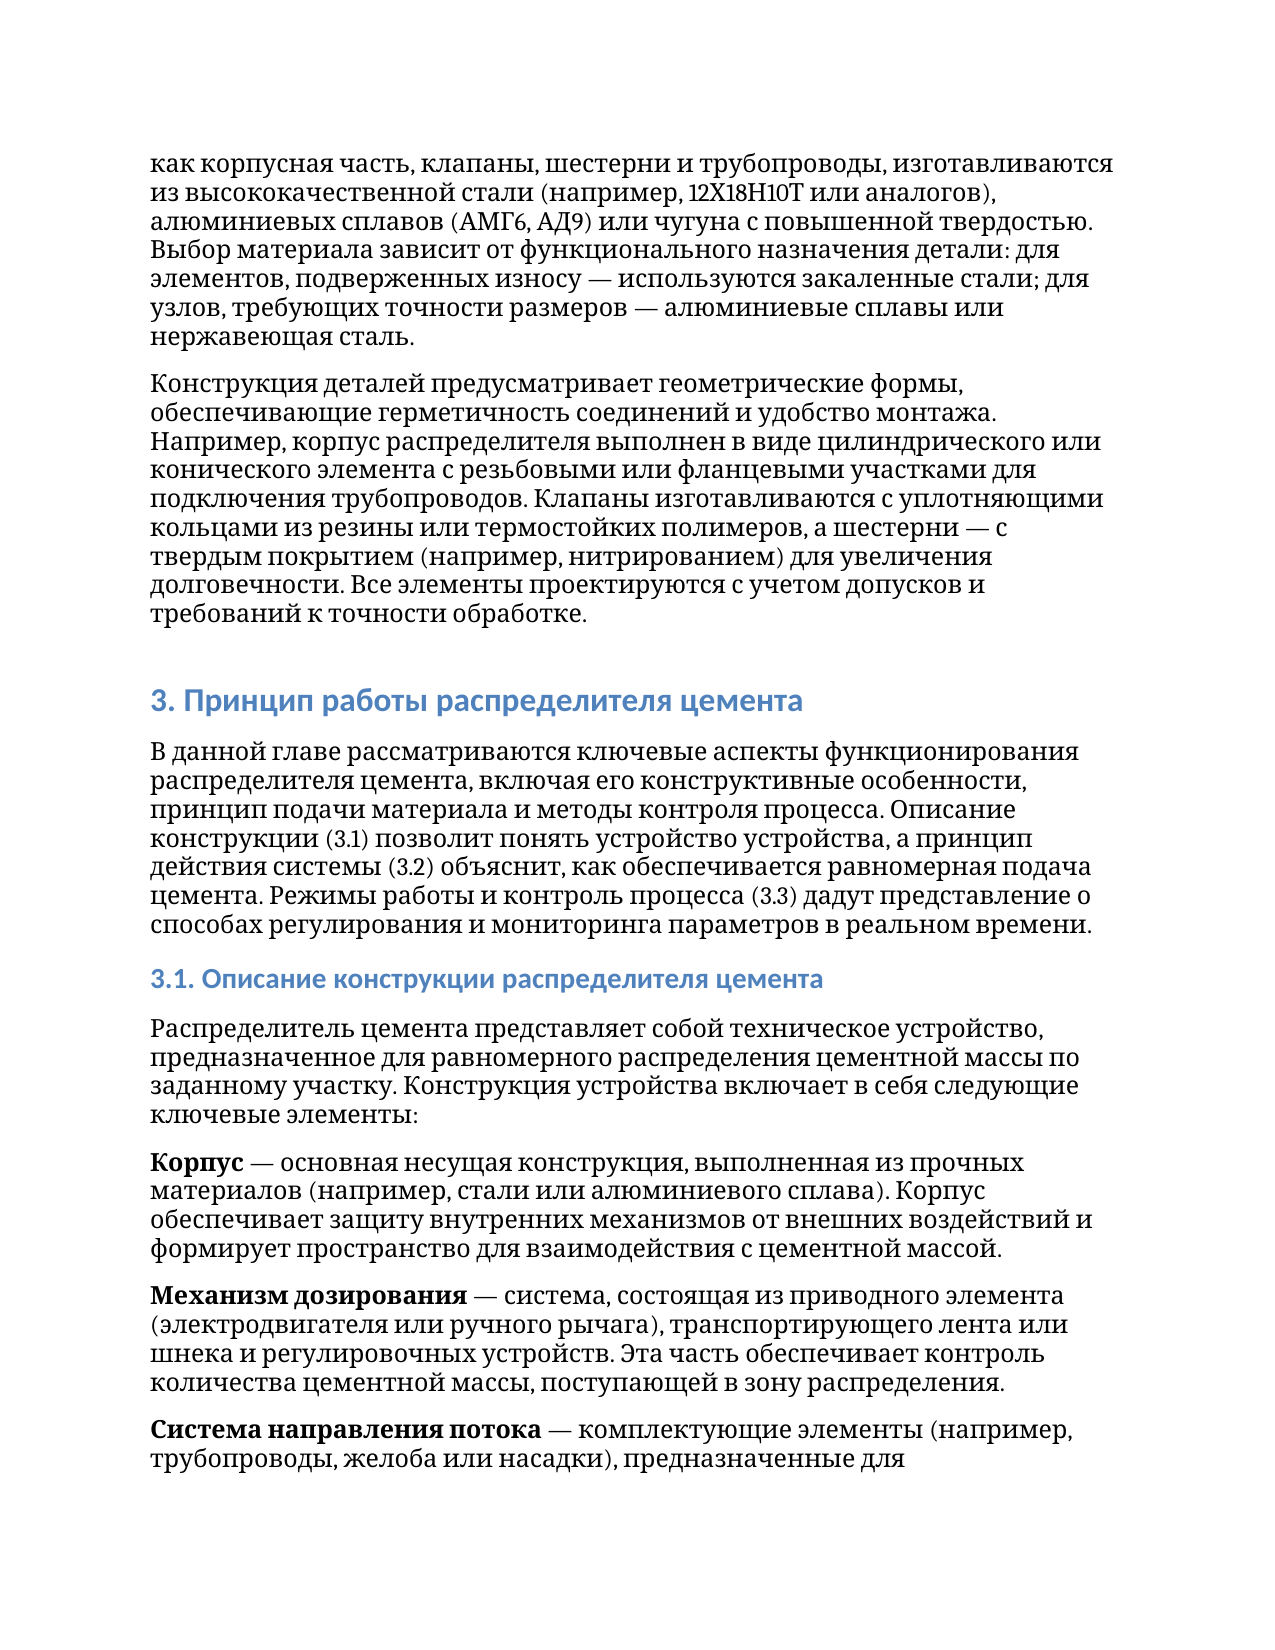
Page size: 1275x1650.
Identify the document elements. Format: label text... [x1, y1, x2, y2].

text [150, 150, 1125, 351]
text Распределитель цемента представляет собой техническое устройство, предназначенное для равномерного распределения цементной массы по заданному участку. Конструкция устройства включает в себя следующие ключевые элементы: [150, 1015, 1125, 1130]
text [150, 1416, 1125, 1473]
text Конструкция деталей предусматривает геометрические формы, обеспечивающие герметичность соединений и удобство монтажа. Например, корпус распределителя выполнен в виде цилиндрического или конического элемента с резьбовыми или фланцевыми участками для подключения трубопроводов. Клапаны изготавливаются с уплотняющими кольцами из резины или термостойких полимеров, а шестерни — с твердым покрытием (например, нитрированием) для увеличения долговечности. Все элементы проектируются с учетом допусков и требований к точности обработке. [150, 370, 1125, 629]
text Корпус — основная несущая конструкция, выполненная из прочных материалов (например, стали или алюминиевого сплава). Корпус обеспечивает защиту внутренних механизмов от внешних воздействий и формирует пространство для взаимодействия с цементной массой. [150, 1148, 1125, 1263]
text В данной главе рассматриваются ключевые аспекты функционирования распределителя цемента, включая его конструктивные особенности, принцип подачи материала и методы контроля процесса. Описание конструкции (3.1) позволит понять устройство устройства, а принцип действия системы (3.2) объяснит, как обеспечивается равномерная подача цемента. Режимы работы и контроль процесса (3.3) дадут представление о способах регулирования и мониторинга параметров в реальном времени. [150, 738, 1125, 939]
subtitle 3. Принцип работы распределителя цемента [150, 679, 1125, 719]
subtitle 3.1. Описание конструкции распределителя цемента [150, 960, 1125, 996]
text Механизм дозирования — система, состоящая из приводного элемента (электродвигателя или ручного рычага), транспортирующего лента или шнека и регулировочных устройств. Эта часть обеспечивает контроль количества цементной массы, поступающей в зону распределения. [150, 1282, 1125, 1397]
